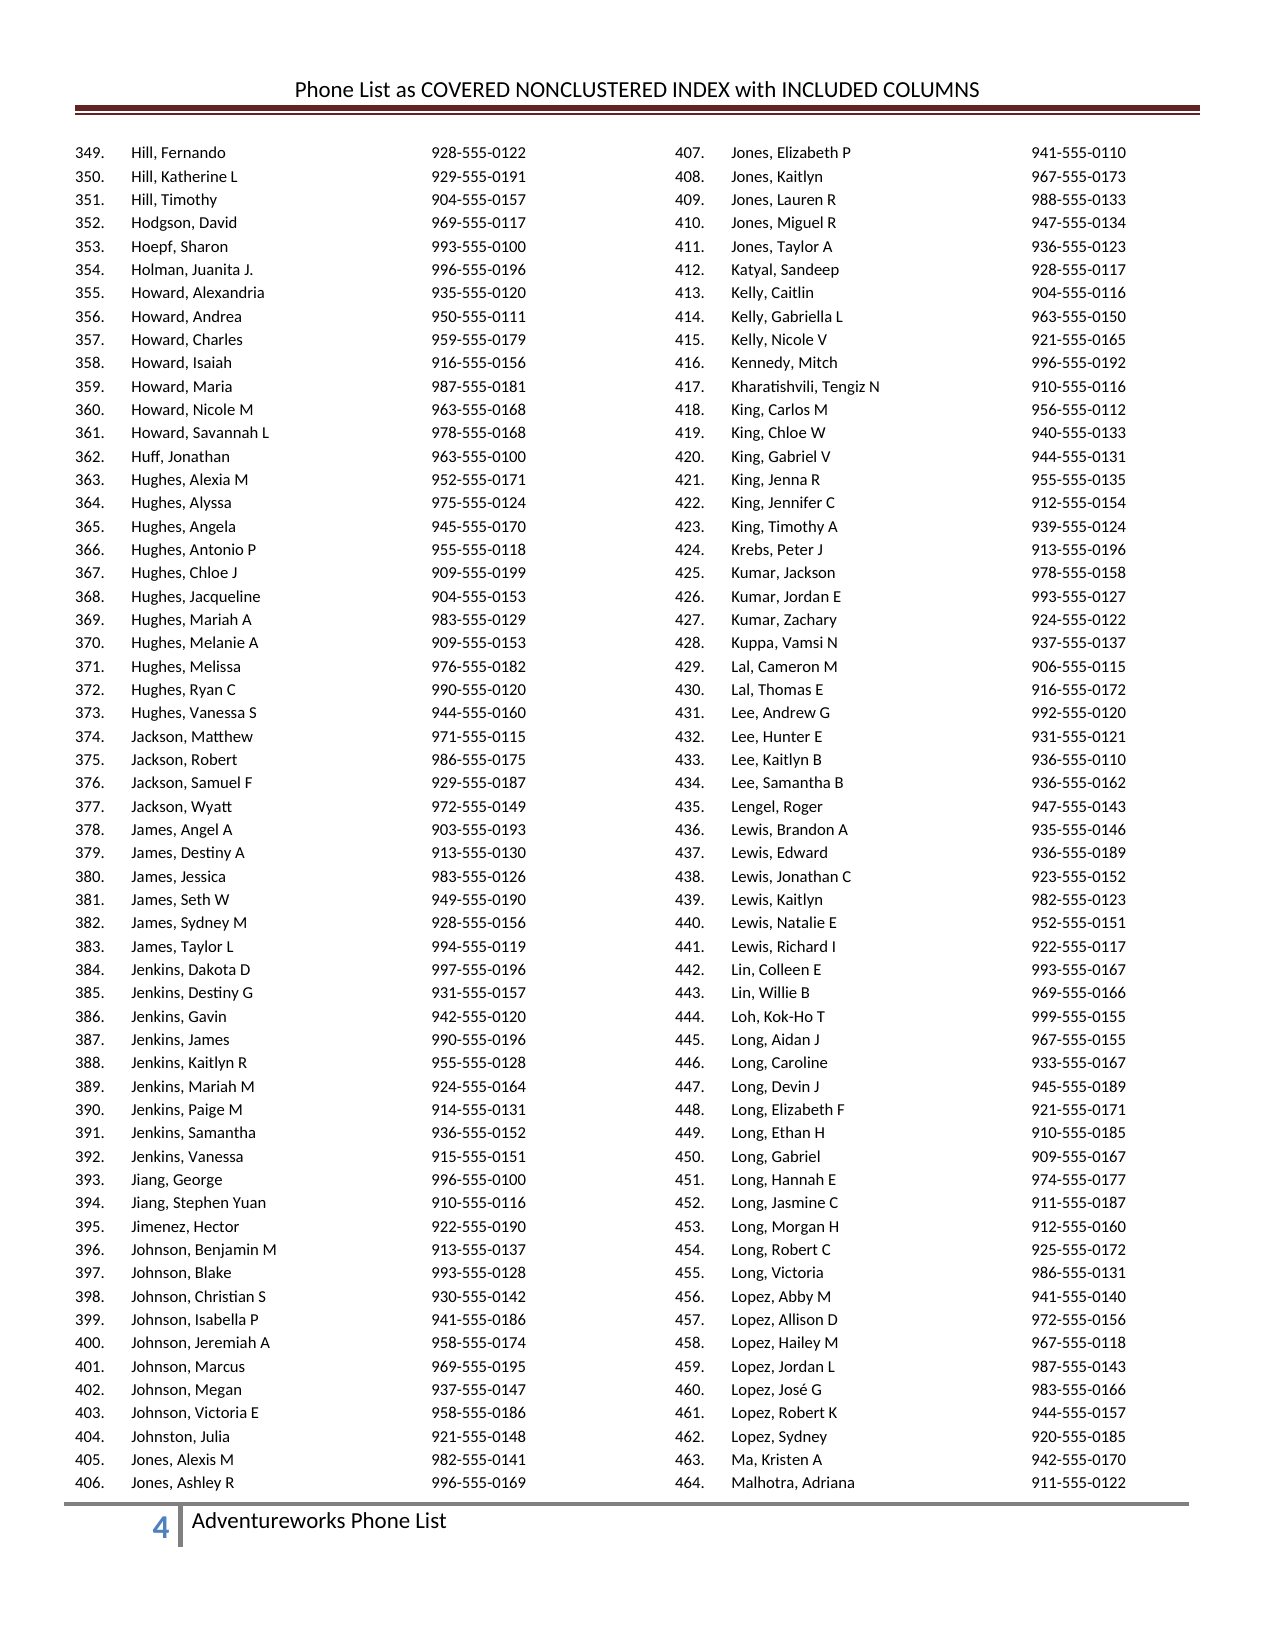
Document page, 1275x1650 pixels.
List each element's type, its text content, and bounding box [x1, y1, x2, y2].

list Jones, Lauren R 988-555-0133 [675, 189, 1200, 209]
list Howard, Isaiah 916-555-0156 [75, 352, 600, 373]
list Hughes, Antonio P 955-555-0118 [75, 539, 600, 559]
list Kharatishvili, Tengiz N 910-555-0116 [675, 376, 1200, 396]
list Lewis, Natalie E 952-555-0151 [675, 912, 1200, 933]
list King, Carlos M 956-555-0112 [675, 399, 1200, 419]
list Jackson, Samuel F 929-555-0187 [75, 772, 600, 793]
list James, Destiny A 913-555-0130 [75, 842, 600, 863]
list Kennedy, Mitch 996-555-0192 [675, 352, 1200, 373]
list Katyal, Sandeep 928-555-0117 [675, 259, 1200, 279]
list Lewis, Brandon A 935-555-0146 [675, 819, 1200, 839]
list Johnson, Marcus 969-555-0195 [75, 1356, 600, 1376]
list Howard, Charles 959-555-0179 [75, 329, 600, 349]
list Howard, Andrea 950-555-0111 [75, 306, 600, 326]
list Johnson, Benjamin M 913-555-0137 [75, 1239, 600, 1259]
list Jenkins, Mariah M 924-555-0164 [75, 1076, 600, 1096]
list King, Jenna R 955-555-0135 [675, 469, 1200, 489]
list Jackson, Robert 986-555-0175 [75, 749, 600, 769]
list Hughes, Mariah A 983-555-0129 [75, 609, 600, 629]
list James, Seth W 949-555-0190 [75, 889, 600, 909]
list Jones, Elizabeth P 941-555-0110 [675, 142, 1200, 163]
list Long, Jasmine C 911-555-0187 [675, 1192, 1200, 1213]
list Hughes, Melanie A 909-555-0153 [75, 632, 600, 653]
list Hughes, Melissa 976-555-0182 [75, 656, 600, 676]
list Jones, Miguel R 947-555-0134 [675, 212, 1200, 233]
list Long, Caroline 933-555-0167 [675, 1052, 1200, 1073]
list Loh, Kok-Ho T 999-555-0155 [675, 1006, 1200, 1026]
list King, Jennifer C 912-555-0154 [675, 492, 1200, 513]
list Hughes, Vanessa S 944-555-0160 [75, 702, 600, 723]
list Long, Robert C 925-555-0172 [675, 1239, 1200, 1259]
list Lal, Cameron M 906-555-0115 [675, 656, 1200, 676]
list Jackson, Matthew 971-555-0115 [75, 726, 600, 746]
list King, Timothy A 939-555-0124 [675, 516, 1200, 536]
list Hughes, Alyssa 975-555-0124 [75, 492, 600, 513]
list Ma, Kristen A 942-555-0170 [675, 1449, 1200, 1469]
list Jiang, George 996-555-0100 [75, 1169, 600, 1189]
list Jones, Taylor A 936-555-0123 [675, 236, 1200, 256]
list Hill, Katherine L 929-555-0191 [75, 166, 600, 186]
list Jenkins, Kaitlyn R 955-555-0128 [75, 1052, 600, 1073]
list Long, Aidan J 967-555-0155 [675, 1029, 1200, 1049]
list Johnson, Blake 993-555-0128 [75, 1262, 600, 1283]
list Jenkins, Gavin 942-555-0120 [75, 1006, 600, 1026]
list Lengel, Roger 947-555-0143 [675, 796, 1200, 816]
list Jenkins, Vanessa 915-555-0151 [75, 1146, 600, 1166]
list Hoepf, Sharon 993-555-0100 [75, 236, 600, 256]
list Kumar, Zachary 924-555-0122 [675, 609, 1200, 629]
list Lopez, Sydney 920-555-0185 [675, 1426, 1200, 1446]
list Long, Victoria 986-555-0131 [675, 1262, 1200, 1283]
list Malhotra, Adriana 911-555-0122 [675, 1472, 1200, 1493]
list James, Sydney M 928-555-0156 [75, 912, 600, 933]
list Johnston, Julia 921-555-0148 [75, 1426, 600, 1446]
list Jimenez, Hector 922-555-0190 [75, 1216, 600, 1236]
list Lopez, Abby M 941-555-0140 [675, 1286, 1200, 1306]
list Jones, Kaitlyn 967-555-0173 [675, 166, 1200, 186]
list King, Chloe W 940-555-0133 [675, 422, 1200, 443]
list Hughes, Jacqueline 904-555-0153 [75, 586, 600, 606]
list Lee, Samantha B 936-555-0162 [675, 772, 1200, 793]
list Lin, Colleen E 993-555-0167 [675, 959, 1200, 979]
list Holman, Juanita J. 996-555-0196 [75, 259, 600, 279]
list Jones, Alexis M 982-555-0141 [75, 1449, 600, 1469]
list Johnson, Isabella P 941-555-0186 [75, 1309, 600, 1329]
list Jenkins, Dakota D 997-555-0196 [75, 959, 600, 979]
list Long, Morgan H 912-555-0160 [675, 1216, 1200, 1236]
list Howard, Nicole M 963-555-0168 [75, 399, 600, 419]
list Johnson, Victoria E 958-555-0186 [75, 1402, 600, 1423]
list Jenkins, Destiny G 931-555-0157 [75, 982, 600, 1003]
list Lopez, Allison D 972-555-0156 [675, 1309, 1200, 1329]
list Johnson, Jeremiah A 958-555-0174 [75, 1332, 600, 1353]
list Kumar, Jordan E 993-555-0127 [675, 586, 1200, 606]
list Howard, Maria 987-555-0181 [75, 376, 600, 396]
list Long, Elizabeth F 921-555-0171 [675, 1099, 1200, 1119]
list Long, Hannah E 974-555-0177 [675, 1169, 1200, 1189]
list Jenkins, James 990-555-0196 [75, 1029, 600, 1049]
list Jackson, Wyatt 972-555-0149 [75, 796, 600, 816]
list Hill, Timothy 904-555-0157 [75, 189, 600, 209]
list Jenkins, Paige M 914-555-0131 [75, 1099, 600, 1119]
list Johnson, Christian S 930-555-0142 [75, 1286, 600, 1306]
list Lopez, Jordan L 987-555-0143 [675, 1356, 1200, 1376]
list Krebs, Peter J 913-555-0196 [675, 539, 1200, 559]
list Lal, Thomas E 916-555-0172 [675, 679, 1200, 699]
list Lopez, Robert K 944-555-0157 [675, 1402, 1200, 1423]
list Hodgson, David 969-555-0117 [75, 212, 600, 233]
list Lewis, Kaitlyn 982-555-0123 [675, 889, 1200, 909]
list Kelly, Caitlin 904-555-0116 [675, 282, 1200, 303]
list Kumar, Jackson 978-555-0158 [675, 562, 1200, 583]
list Hughes, Angela 945-555-0170 [75, 516, 600, 536]
list Jiang, Stephen Yuan 910-555-0116 [75, 1192, 600, 1213]
list Long, Ethan H 910-555-0185 [675, 1122, 1200, 1143]
list James, Taylor L 994-555-0119 [75, 936, 600, 956]
list James, Jessica 983-555-0126 [75, 866, 600, 886]
list Lopez, Hailey M 967-555-0118 [675, 1332, 1200, 1353]
list Long, Gabriel 909-555-0167 [675, 1146, 1200, 1166]
list Huff, Jonathan 963-555-0100 [75, 446, 600, 466]
list Hughes, Alexia M 952-555-0171 [75, 469, 600, 489]
list Lee, Hunter E 931-555-0121 [675, 726, 1200, 746]
list Hill, Fernando 928-555-0122 [75, 142, 600, 163]
list Hughes, Ryan C 990-555-0120 [75, 679, 600, 699]
list Lee, Andrew G 992-555-0120 [675, 702, 1200, 723]
list Howard, Savannah L 978-555-0168 [75, 422, 600, 443]
list Long, Devin J 945-555-0189 [675, 1076, 1200, 1096]
list Lewis, Richard I 922-555-0117 [675, 936, 1200, 956]
list Lee, Kaitlyn B 936-555-0110 [675, 749, 1200, 769]
list Kelly, Nicole V 921-555-0165 [675, 329, 1200, 349]
list James, Angel A 903-555-0193 [75, 819, 600, 839]
list Lopez, José G 983-555-0166 [675, 1379, 1200, 1399]
list Lewis, Jonathan C 923-555-0152 [675, 866, 1200, 886]
list Howard, Alexandria 935-555-0120 [75, 282, 600, 303]
list Jones, Ashley R 996-555-0169 [75, 1472, 600, 1493]
list Johnson, Megan 937-555-0147 [75, 1379, 600, 1399]
list Kuppa, Vamsi N 937-555-0137 [675, 632, 1200, 653]
list Kelly, Gabriella L 963-555-0150 [675, 306, 1200, 326]
list Jenkins, Samantha 936-555-0152 [75, 1122, 600, 1143]
list King, Gabriel V 944-555-0131 [675, 446, 1200, 466]
list Lewis, Edward 936-555-0189 [675, 842, 1200, 863]
list Lin, Willie B 969-555-0166 [675, 982, 1200, 1003]
list Hughes, Chloe J 909-555-0199 [75, 562, 600, 583]
